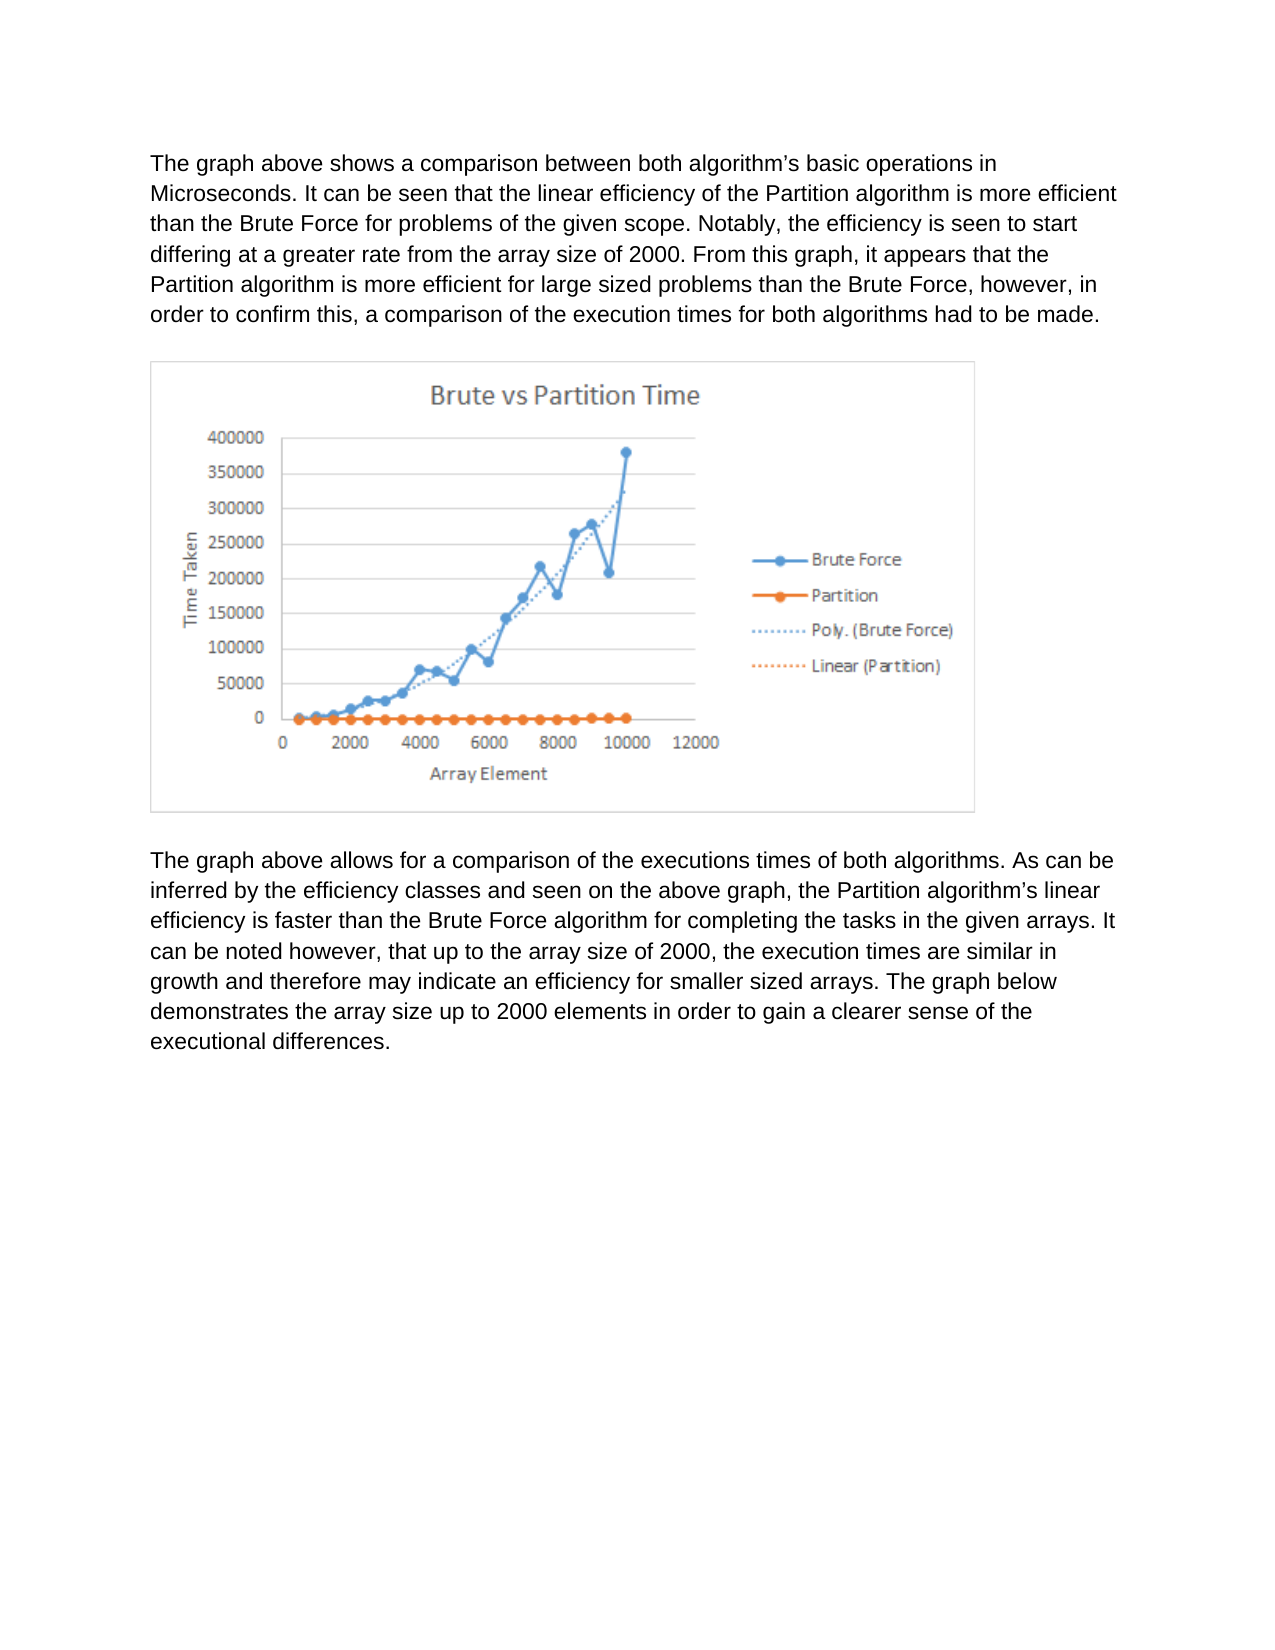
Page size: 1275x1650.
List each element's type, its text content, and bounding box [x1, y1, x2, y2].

text The graph above allows for a comparison of the executions times of both algorithms. As can be inferred by the efficiency classes and seen on the above graph, the Partition algorithm’s linear efficiency is faster than the Brute Force algorithm for completing the tasks in the given arrays. It can be noted however, that up to the array size of 2000, the execution times are similar in growth and therefore may indicate an efficiency for smaller sized arrays. The graph below demonstrates the array size up to 2000 elements in order to gain a clearer sense of the executional differences. [150, 847, 1125, 1055]
text The graph above shows a comparison between both algorithm’s basic operations in Microseconds. It can be seen that the linear efficiency of the Partition algorithm is more efficient than the Brute Force for problems of the given scope. Notably, the efficiency is seen to start differing at a greater rate from the array size of 2000. From this graph, it appears that the Partition algorithm is more efficient for large sized problems than the Brute Force, however, in order to confirm this, a comparison of the execution times for both algorithms had to be made. [150, 150, 1125, 327]
picture [150, 361, 976, 813]
